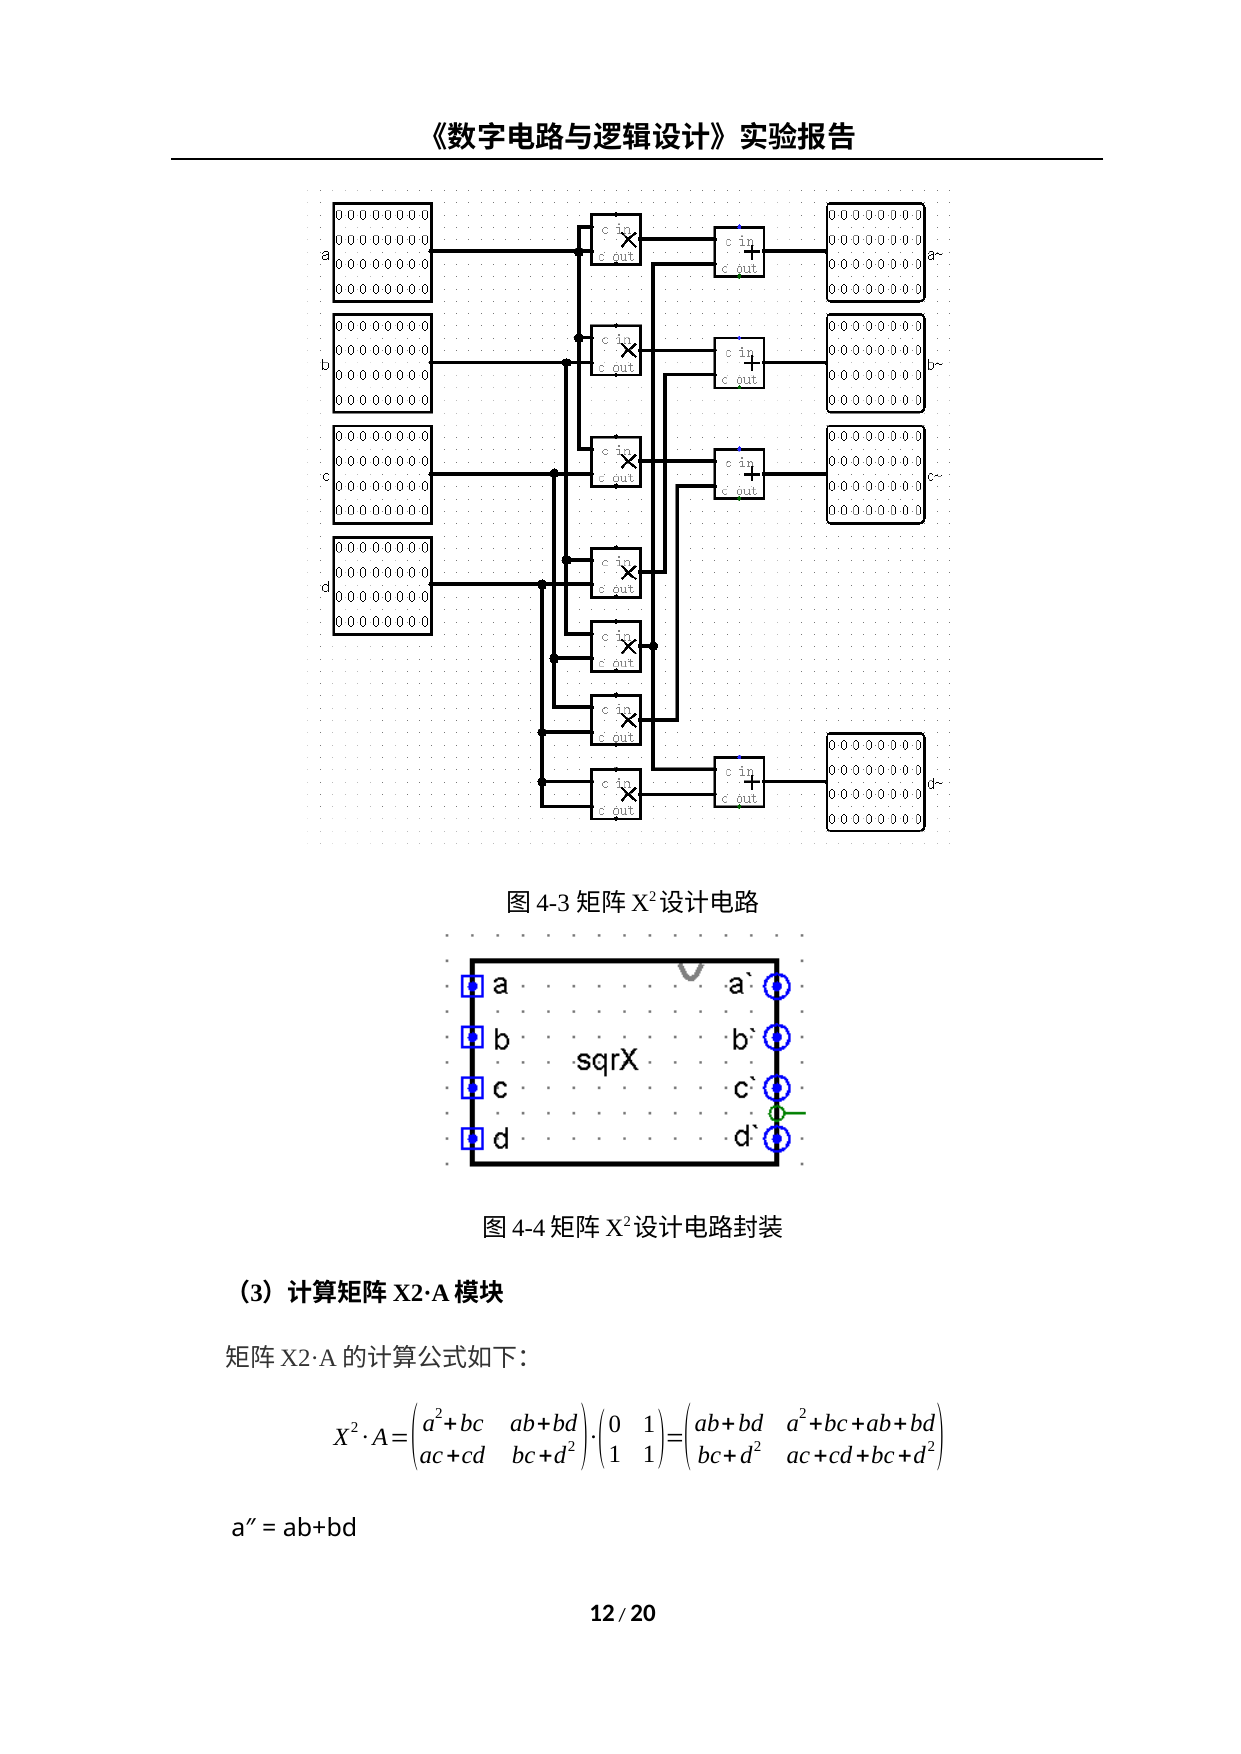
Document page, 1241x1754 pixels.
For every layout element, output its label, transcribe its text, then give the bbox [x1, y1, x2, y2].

picture [437, 933, 825, 1187]
text 矩阵X2·A 的计算公式如下： [187, 1323, 1053, 1388]
text 图4-3 矩阵X2设计电路 [187, 868, 1053, 933]
picture [307, 185, 955, 844]
text a″ = ab+bd [187, 1494, 1053, 1559]
text 图4-4矩阵X2设计电路封装 [187, 1193, 1053, 1258]
text （3）计算矩阵X2·A模块 [187, 1258, 1053, 1323]
